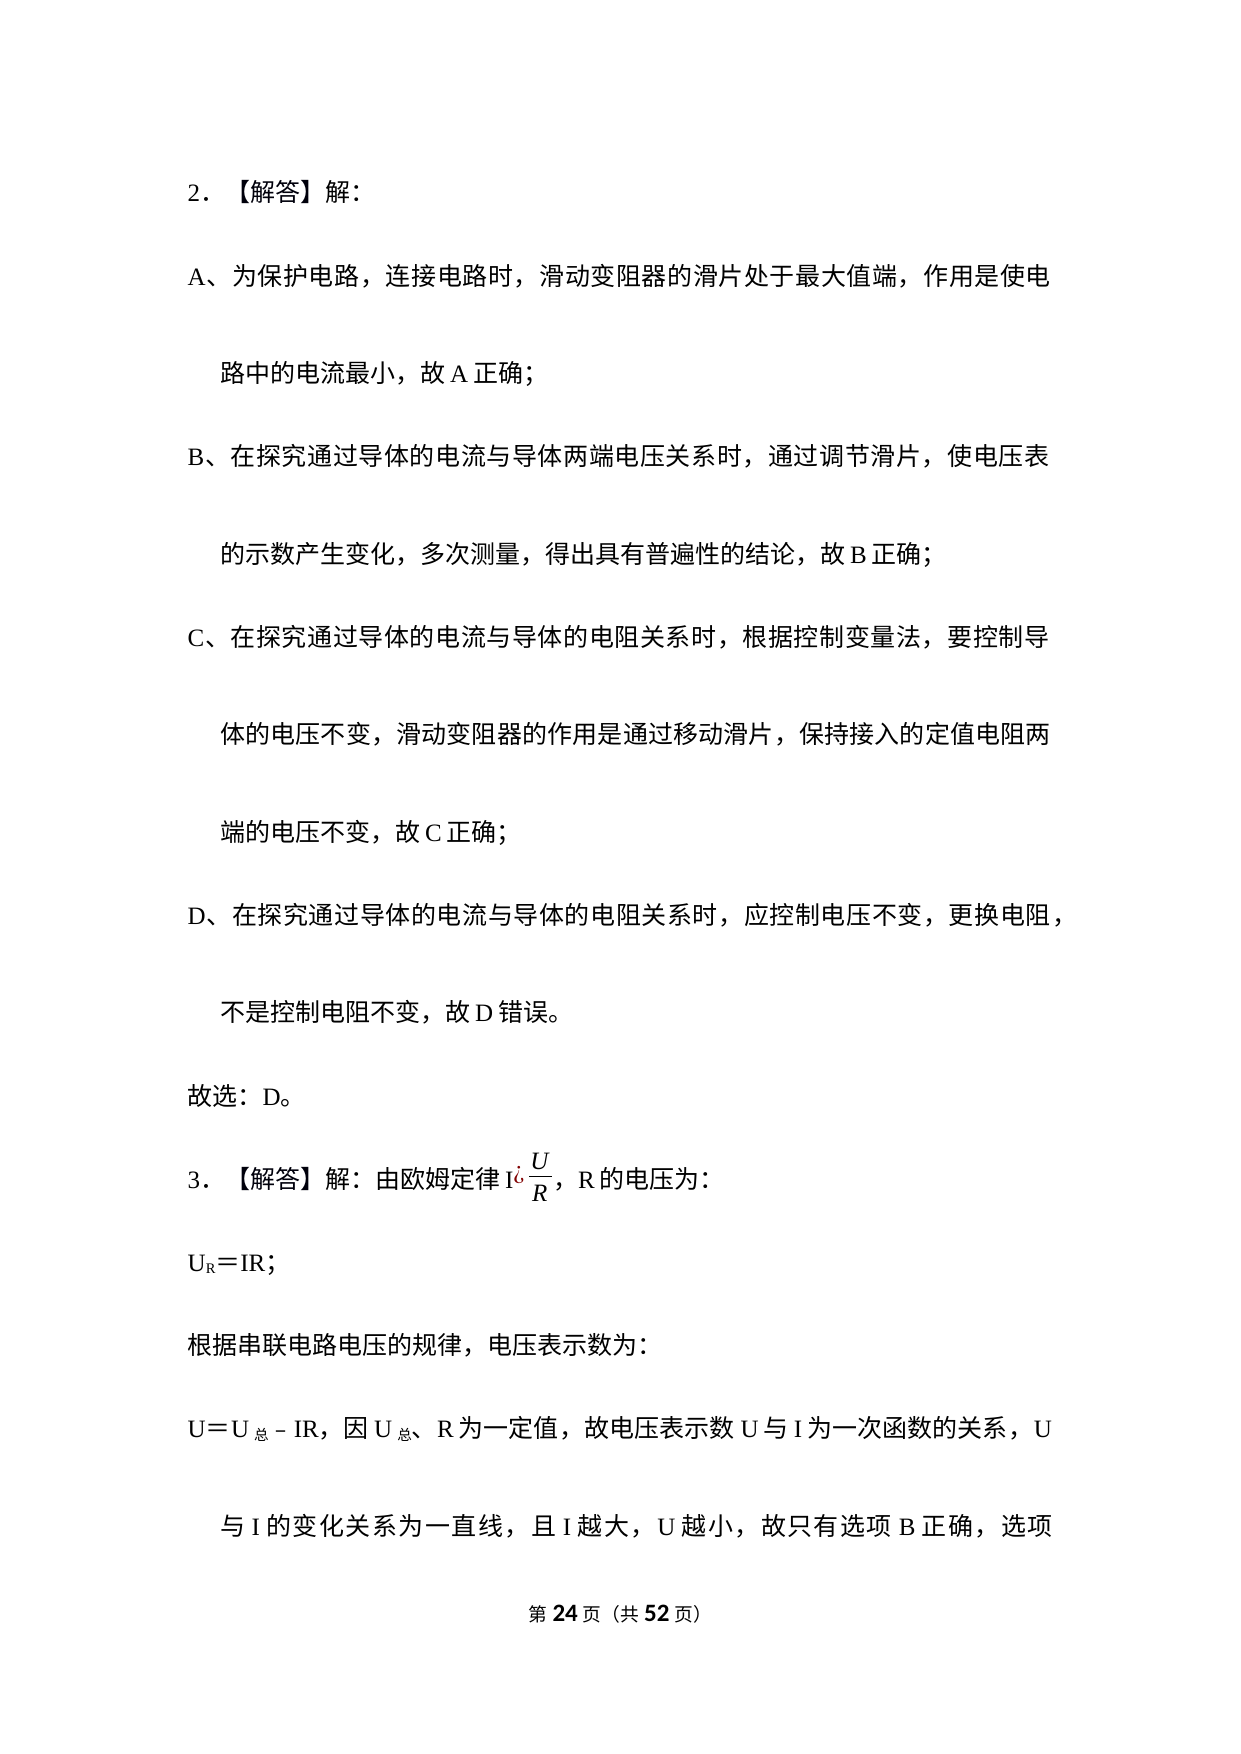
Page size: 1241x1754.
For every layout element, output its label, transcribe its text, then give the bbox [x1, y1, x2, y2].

text 根据串联电路电压的规律，电压表示数为： [187, 1311, 1053, 1376]
text B、在探究通过导体的电流与导体两端电压关系时，通过调节滑片，使电压表的示数产生变化，多次测量，得出具有普遍性的结论，故B正确； [187, 422, 1053, 585]
text UR＝IR； [187, 1228, 1053, 1293]
text A、为保护电路，连接电路时，滑动变阻器的滑片处于最大值端，作用是使电路中的电流最小，故A正确； [187, 242, 1053, 404]
text 2．【解答】解： [187, 158, 1053, 223]
text 3．【解答】解：由欧姆定律I，R的电压为： [187, 1145, 1053, 1210]
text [187, 1394, 1053, 1557]
text D、在探究通过导体的电流与导体的电阻关系时，应控制电压不变，更换电阻，不是控制电阻不变，故D错误。 [187, 881, 1053, 1043]
text C、在探究通过导体的电流与导体的电阻关系时，根据控制变量法，要控制导体的电压不变，滑动变阻器的作用是通过移动滑片，保持接入的定值电阻两端的电压不变，故C正确； [187, 603, 1053, 863]
text 故选：D。 [187, 1062, 1053, 1127]
